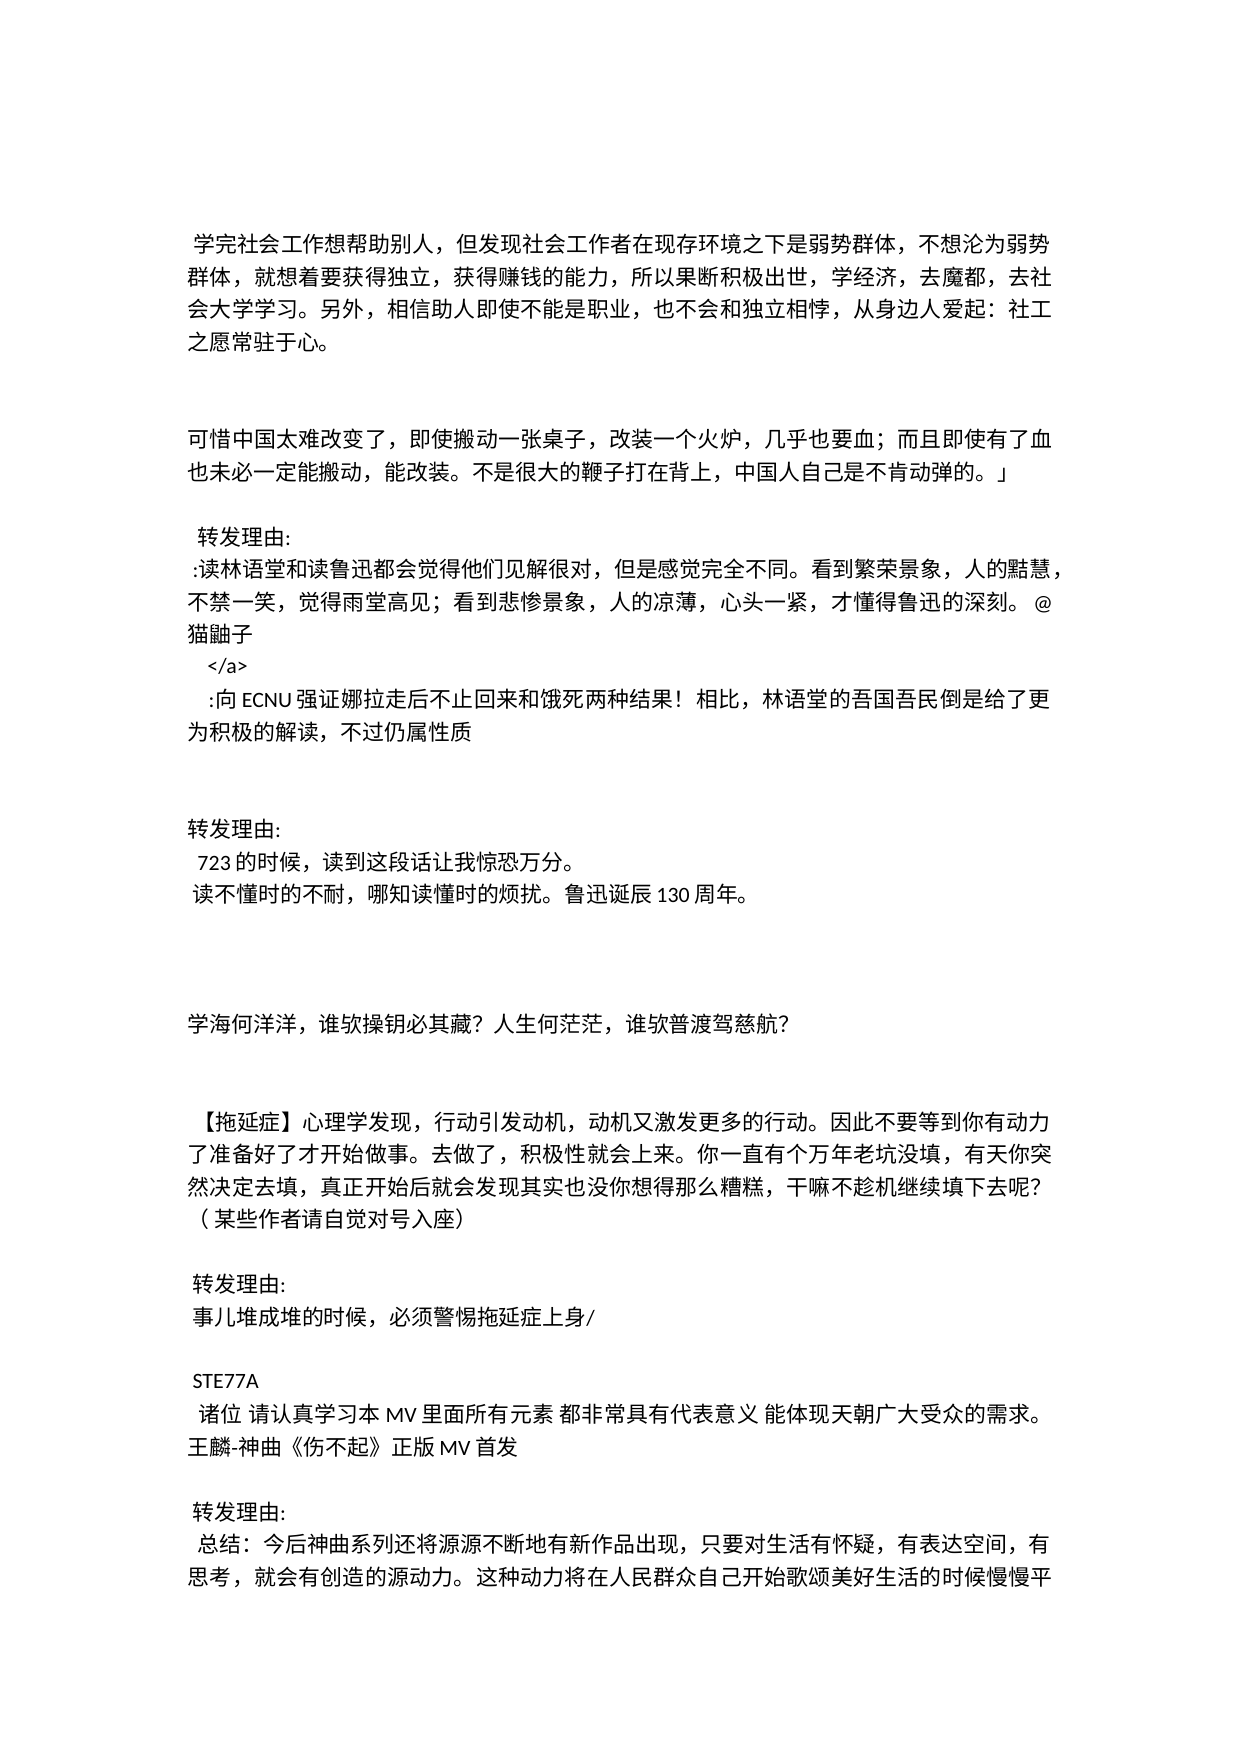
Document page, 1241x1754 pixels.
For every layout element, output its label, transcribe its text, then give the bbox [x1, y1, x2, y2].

text 【拖延症】心理学发现，行动引发动机，动机又激发更多的行动。因此不要等到你有动力了准备好了才开始做事。去做了，积极性就会上来。你一直有个万年老坑没填，有天你突然决定去填，真正开始后就会发现其实也没你想得那么糟糕，干嘛不趁机继续填下去呢？（ 某些作者请自觉对号入座） [187, 1104, 1053, 1234]
text 读不懂时的不耐，哪知读懂时的烦扰。鲁迅诞辰130周年。 [187, 877, 1053, 909]
text :读林语堂和读鲁迅都会觉得他们见解很对，但是感觉完全不同。看到繁荣景象，人的黠慧，不禁一笑，觉得雨堂高见；看到悲惨景象，人的凉薄，心头一紧，才懂得鲁迅的深刻。@猫鼬子 [187, 552, 1053, 649]
text 学完社会工作想帮助别人，但发现社会工作者在现存环境之下是弱势群体，不想沦为弱势群体，就想着要获得独立，获得赚钱的能力，所以果断积极出世，学经济，去魔都，去社会大学学习。另外，相信助人即使不能是职业，也不会和独立相悖，从身边人爱起：社工之愿常驻于心。 [187, 227, 1053, 357]
text :向ECNU强证娜拉走后不止回来和饿死两种结果！相比，林语堂的吾国吾民倒是给了更为积极的解读，不过仍属性质 [187, 682, 1053, 747]
text 事儿堆成堆的时候，必须警惕拖延症上身/ [187, 1299, 1053, 1332]
text 诸位 请认真学习本MV里面所有元素 都非常具有代表意义 能体现天朝广大受众的需求。 王麟-神曲《伤不起》正版MV首发 [187, 1397, 1053, 1462]
text 学海何洋洋，谁欤操钥必其藏？人生何茫茫，谁欤普渡驾慈航？ ​​​ ​​​ [187, 1007, 1053, 1039]
text 723的时候，读到这段话让我惊恐万分。 [187, 844, 1053, 877]
text 转发理由: [187, 519, 1053, 552]
text 转发理由: [187, 1267, 1053, 1299]
text STE77A [187, 1364, 1053, 1397]
text 转发理由: [187, 812, 1053, 844]
text </a> [187, 649, 1053, 682]
text 可惜中国太难改变了，即使搬动一张桌子，改装一个火炉，几乎也要血；而且即使有了血，也未必一定能搬动，能改装。不是很大的鞭子打在背上，中国人自己是不肯动弹的。」 [187, 422, 1053, 487]
text 转发理由: [187, 1494, 1053, 1527]
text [187, 1527, 1053, 1592]
